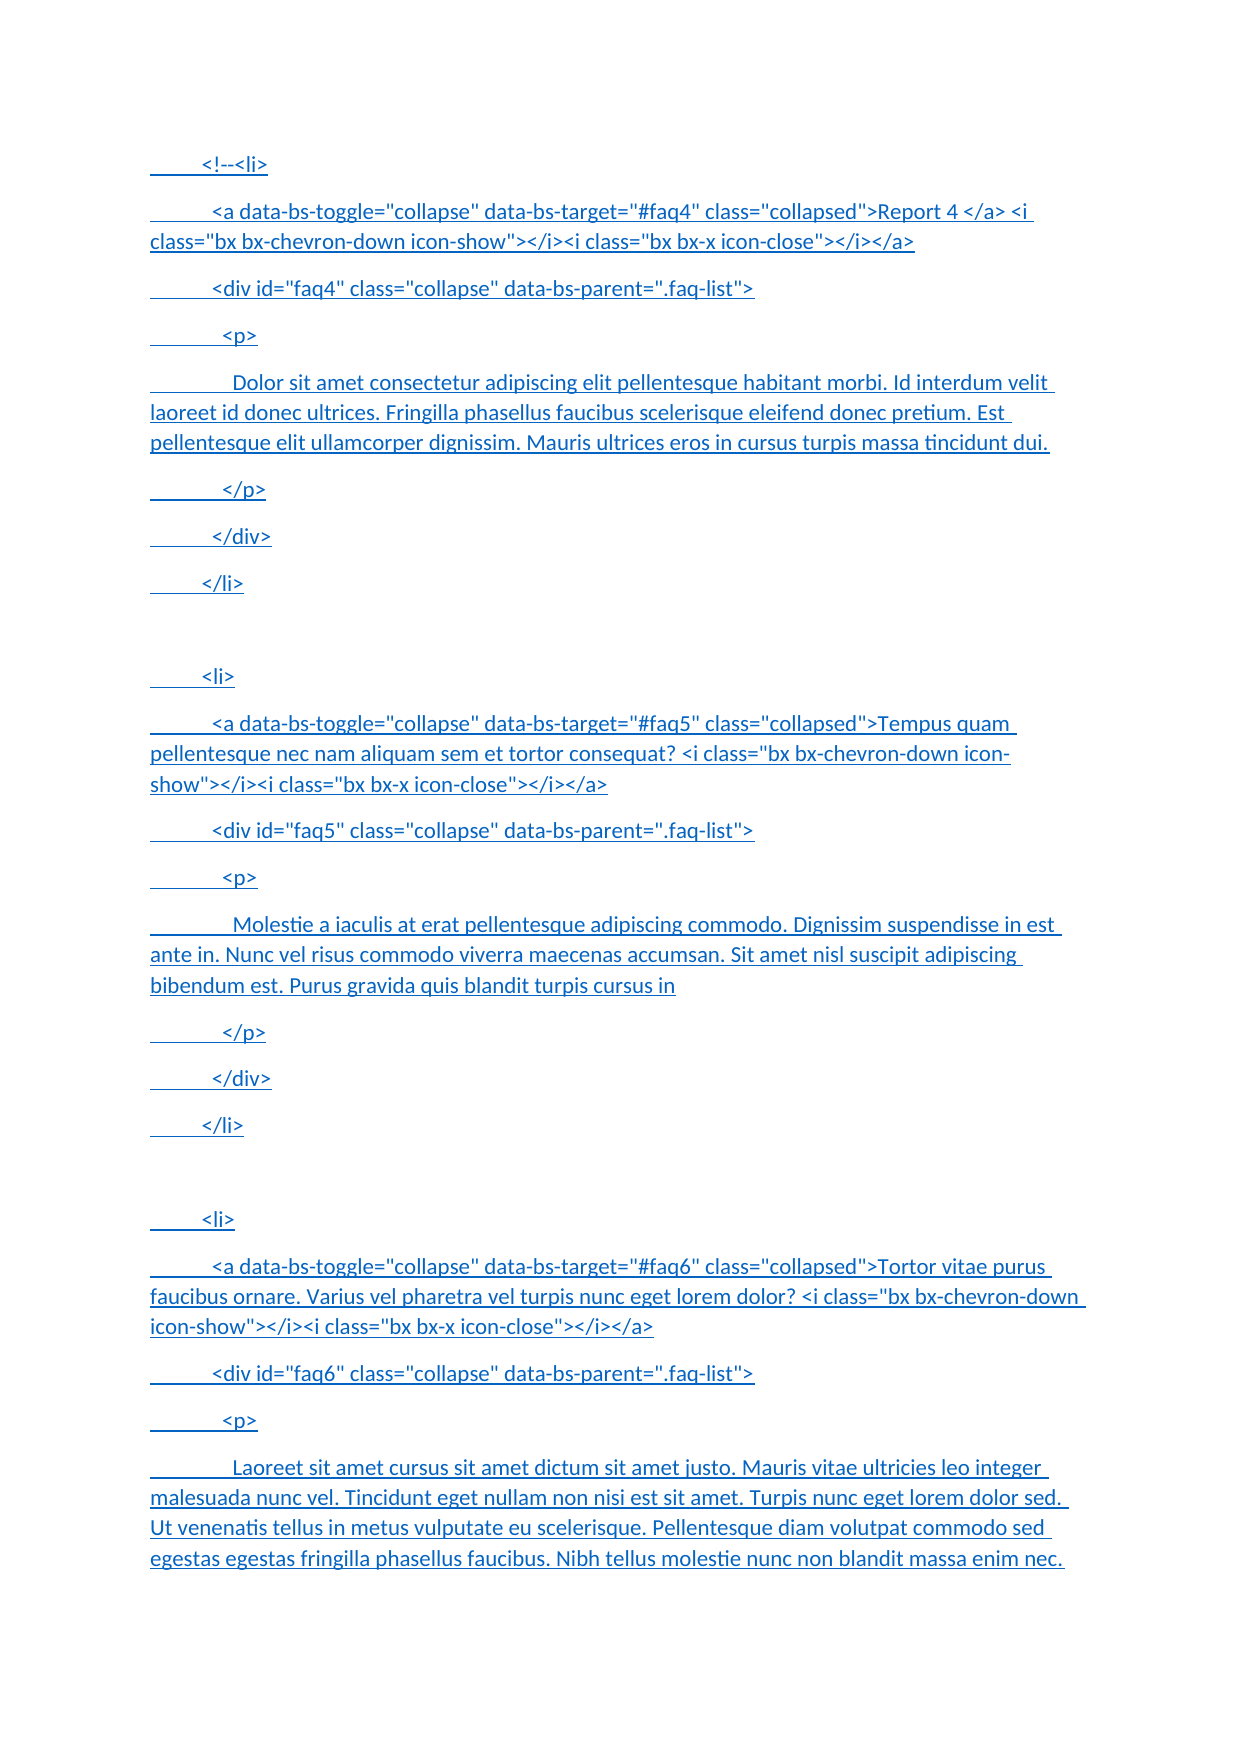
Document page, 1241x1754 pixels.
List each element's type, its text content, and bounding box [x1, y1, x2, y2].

text Molestie a iaculis at erat pellentesque adipiscing commodo. Dignissim suspendisse in est ante in. Nunc vel risus commodo viverra maecenas accumsan. Sit amet nisl suscipit adipiscing bibendum est. Purus gravida quis blandit turpis cursus in [150, 910, 1090, 999]
text </div> [150, 522, 1090, 550]
text <p> [150, 863, 1090, 892]
text </p> [150, 475, 1090, 503]
text <li> [150, 1205, 1090, 1233]
text <p> [150, 321, 1090, 349]
text <div id="faq4" class="collapse" data-bs-parent=".faq-list"> [150, 274, 1090, 302]
text <!--<li> [150, 150, 1090, 178]
text <li> [150, 662, 1090, 691]
text </div> [150, 1064, 1090, 1093]
text <a data-bs-toggle="collapse" data-bs-target="#faq5" class="collapsed">Tempus quam pellentesque nec nam aliquam sem et tortor consequat? <i class="bx bx-chevron-down icon-show"></i><i class="bx bx-x icon-close"></i></a> [150, 709, 1090, 798]
text <div id="faq6" class="collapse" data-bs-parent=".faq-list"> [150, 1359, 1090, 1387]
text <div id="faq5" class="collapse" data-bs-parent=".faq-list"> [150, 817, 1090, 845]
text <p> [150, 1406, 1090, 1434]
text </p> [150, 1018, 1090, 1046]
text <a data-bs-toggle="collapse" data-bs-target="#faq6" class="collapsed">Tortor vitae purus faucibus ornare. Varius vel pharetra vel turpis nunc eget lorem dolor? <i class="bx bx-chevron-down icon-show"></i><i class="bx bx-x icon-close"></i></a> [150, 1252, 1090, 1341]
text <a data-bs-toggle="collapse" data-bs-target="#faq4" class="collapsed">Report 4 </a> <i class="bx bx-chevron-down icon-show"></i><i class="bx bx-x icon-close"></i></a> [150, 197, 1090, 255]
text Dolor sit amet consectetur adipiscing elit pellentesque habitant morbi. Id interdum velit laoreet id donec ultrices. Fringilla phasellus faucibus scelerisque eleifend donec pretium. Est pellentesque elit ullamcorper dignissim. Mauris ultrices eros in cursus turpis massa tincidunt dui. [150, 368, 1090, 456]
text </li> [150, 569, 1090, 597]
text </li> [150, 1111, 1090, 1139]
text Laoreet sit amet cursus sit amet dictum sit amet justo. Mauris vitae ultricies leo integer malesuada nunc vel. Tincidunt eget nullam non nisi est sit amet. Turpis nunc eget lorem dolor sed. Ut venenatis tellus in metus vulputate eu scelerisque. Pellentesque diam volutpat commodo sed egestas egestas fringilla phasellus faucibus. Nibh tellus molestie nunc non blandit massa enim nec. [150, 1453, 1090, 1572]
